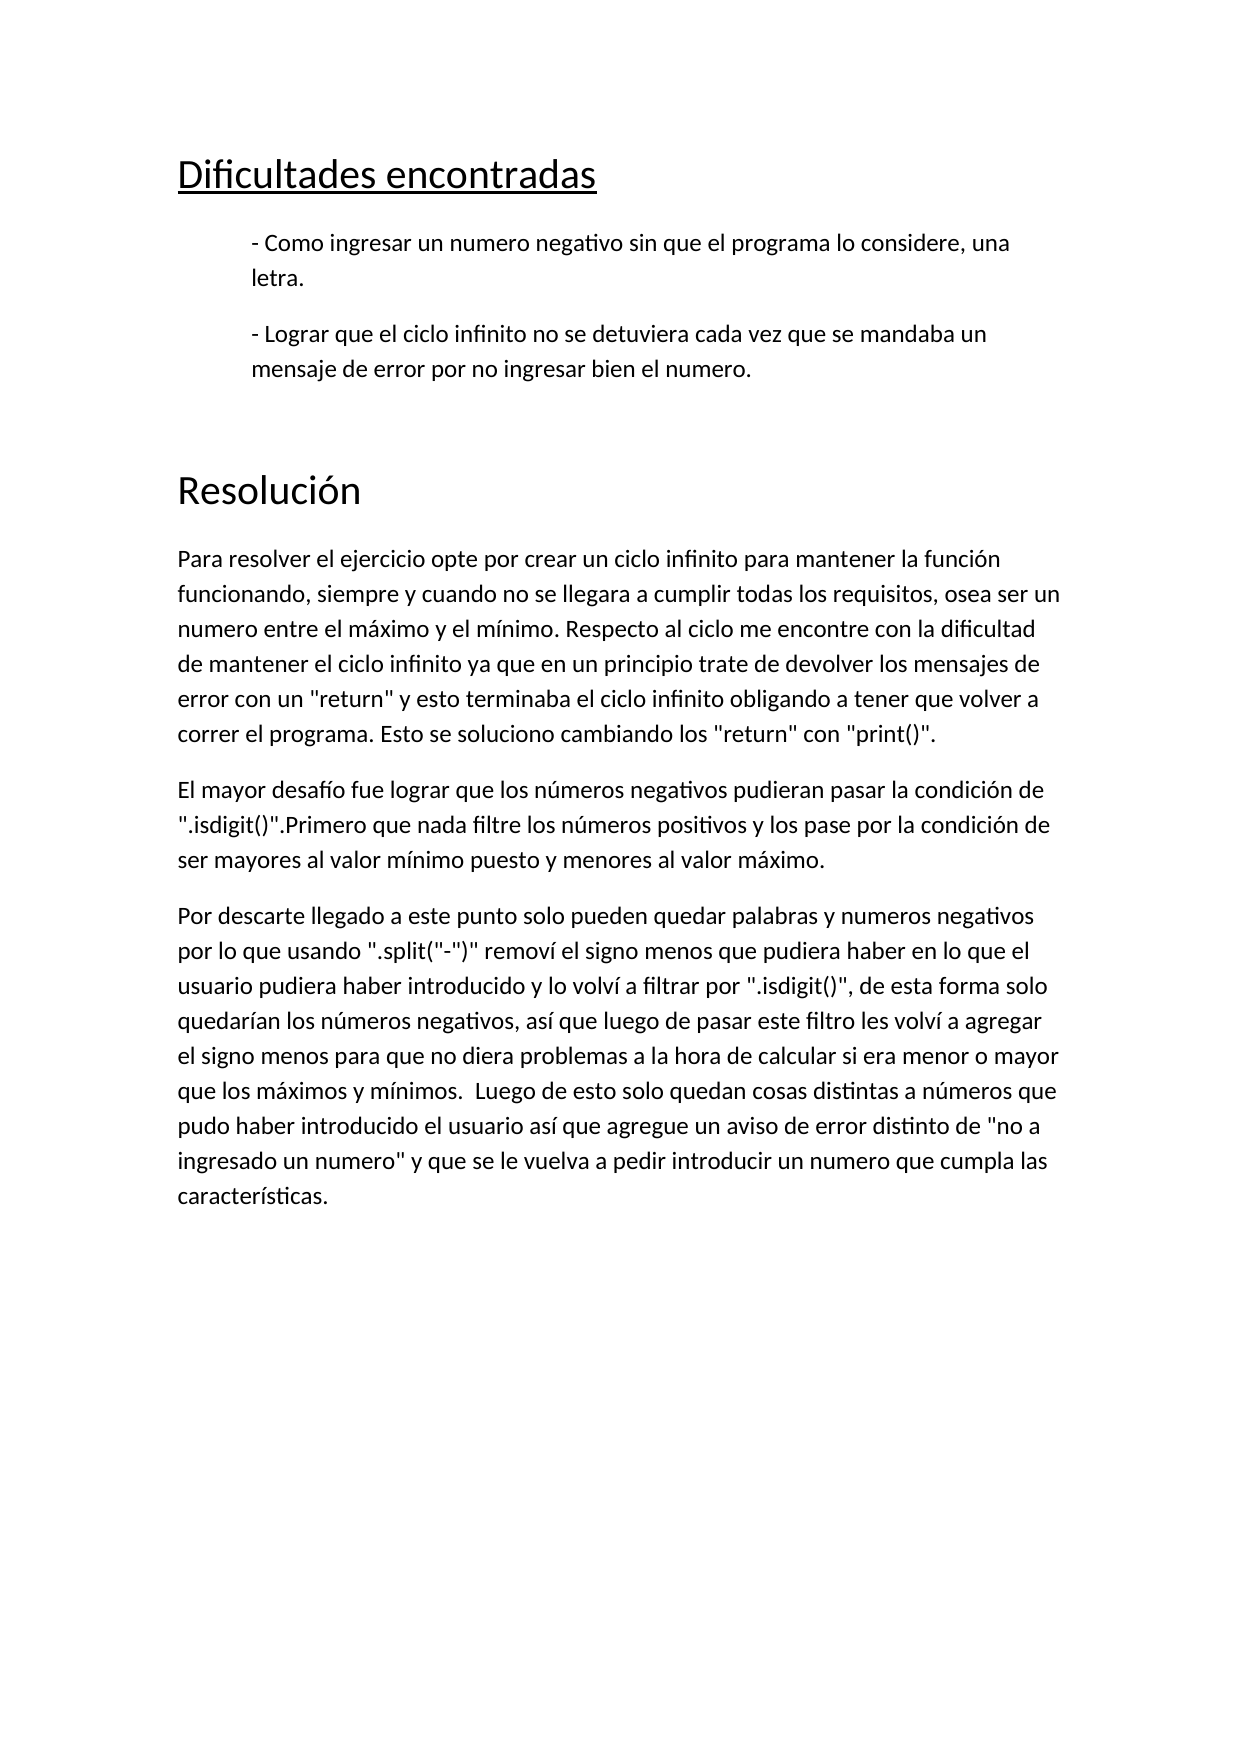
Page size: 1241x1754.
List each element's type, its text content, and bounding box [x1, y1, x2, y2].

text Para resolver el ejercicio opte por crear un ciclo infinito para mantener la función funcionando, siempre y cuando no se llegara a cumplir todas los requisitos, osea ser un numero entre el máximo y el mínimo. Respecto al ciclo me encontre con la dificultad de mantener el ciclo infinito ya que en un principio trate de devolver los mensajes de error con un "return" y esto terminaba el ciclo infinito obligando a tener que volver a correr el programa. Esto se soluciono cambiando los "return" con "print()". [177, 544, 1063, 749]
text Dificultades encontradas [177, 148, 1063, 198]
text El mayor desafío fue lograr que los números negativos pudieran pasar la condición de ".isdigit()".Primero que nada filtre los números positivos y los pase por la condición de ser mayores al valor mínimo puesto y menores al valor máximo. [177, 774, 1063, 875]
text - Lograr que el ciclo infinito no se detuviera cada vez que se mandaba un mensaje de error por no ingresar bien el numero. [177, 318, 1063, 383]
text Resolución [177, 464, 1063, 515]
text - Como ingresar un numero negativo sin que el programa lo considere, una letra. [177, 227, 1063, 292]
text Por descarte llegado a este punto solo pueden quedar palabras y numeros negativos por lo que usando ".split("-")" removí el signo menos que pudiera haber en lo que el usuario pudiera haber introducido y lo volví a filtrar por ".isdigit()", de esta forma solo quedarían los números negativos, así que luego de pasar este filtro les volví a agregar el signo menos para que no diera problemas a la hora de calcular si era menor o mayor que los máximos y mínimos. Luego de esto solo quedan cosas distintas a números que pudo haber introducido el usuario así que agregue un aviso de error distinto de "no a ingresado un numero" y que se le vuelva a pedir introducir un numero que cumpla las características. [177, 900, 1063, 1211]
